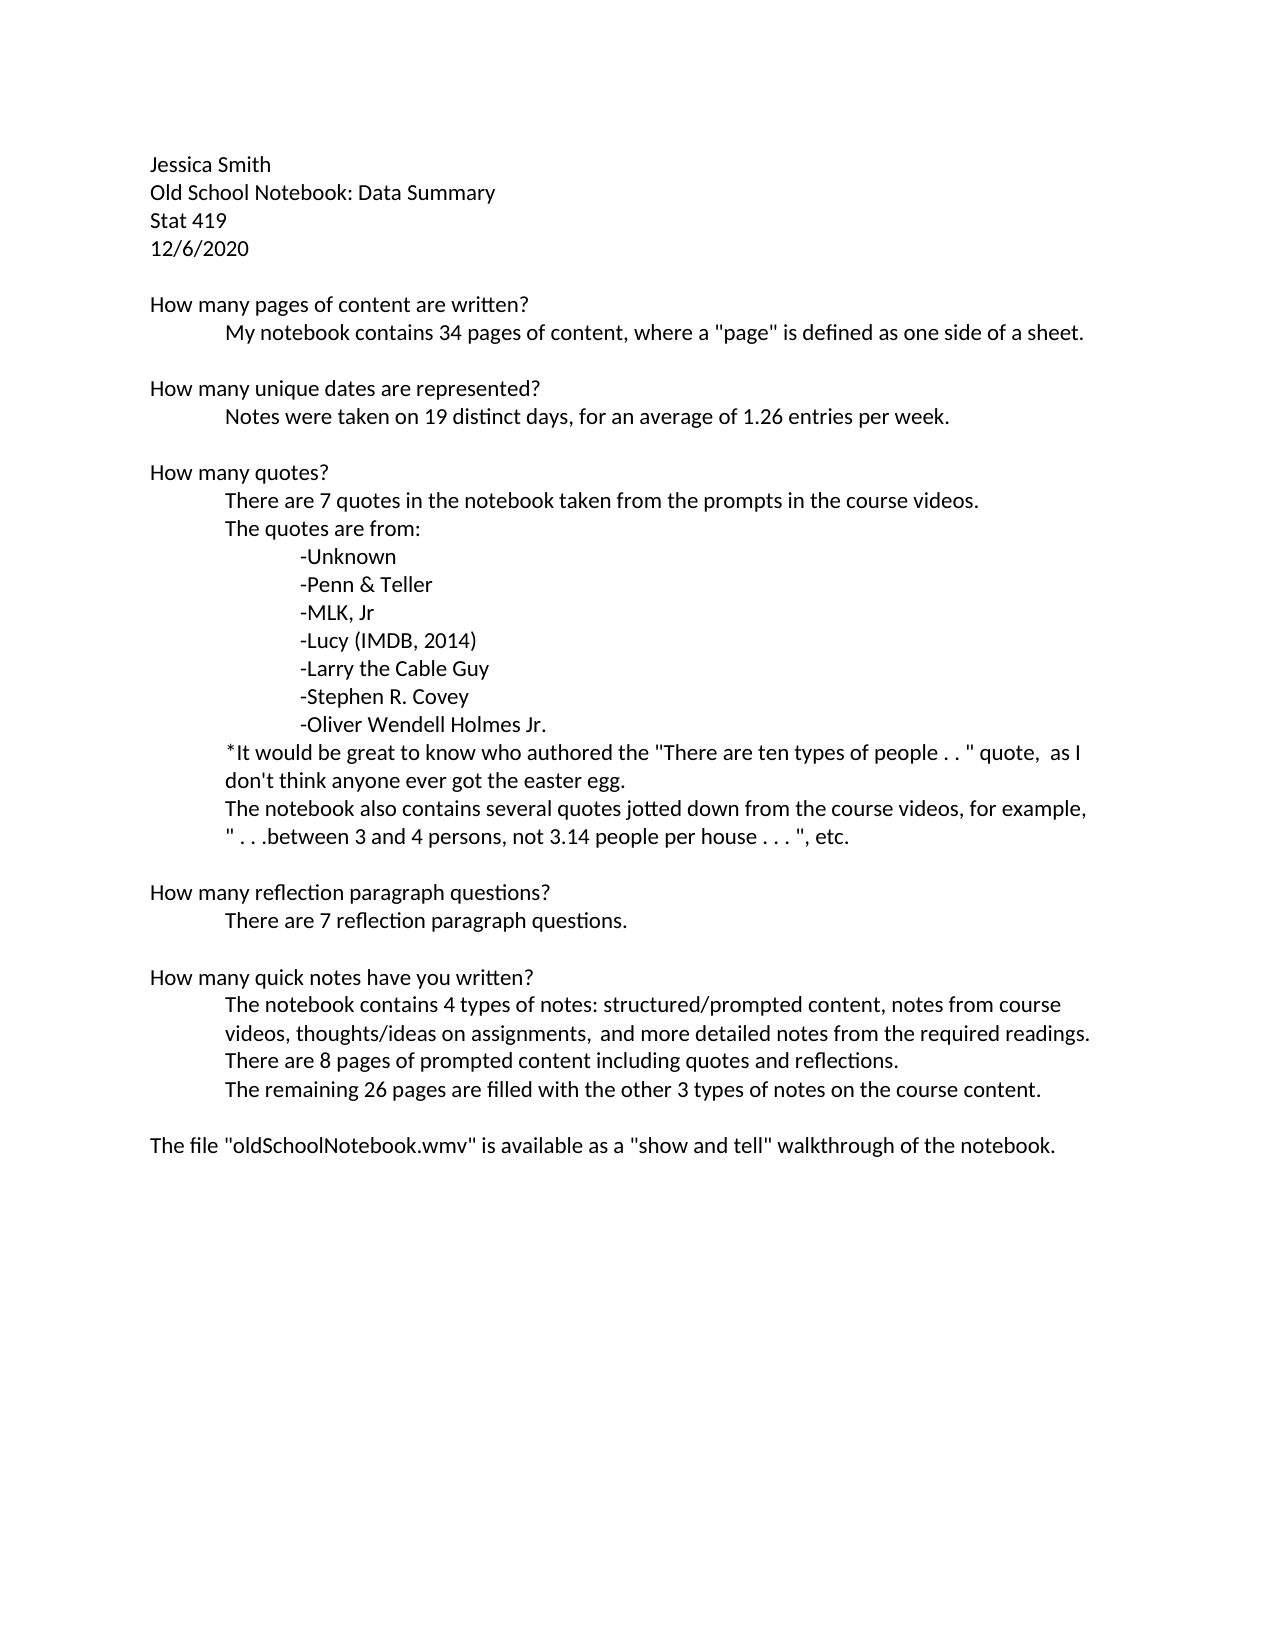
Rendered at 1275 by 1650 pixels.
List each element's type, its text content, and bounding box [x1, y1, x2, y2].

text How many pages of content are written? [150, 290, 1125, 318]
text -Penn & Teller [150, 570, 1125, 598]
text There are 7 reflection paragraph questions. [150, 907, 1125, 934]
text Old School Notebook: Data Summary [150, 178, 1125, 206]
text Notes were taken on 19 distinct days, for an average of 1.26 entries per week. [150, 402, 1125, 430]
text The file "oldSchoolNotebook.wmv" is available as a "show and tell" walkthrough of the notebook. [150, 1131, 1125, 1159]
text -Larry the Cable Guy [150, 654, 1125, 682]
text The quotes are from: [150, 514, 1125, 542]
text The notebook contains 4 types of notes: structured/prompted content, notes from course videos, thoughts/ideas on assignments, and more detailed notes from the required readings. [150, 991, 1125, 1047]
text There are 8 pages of prompted content including quotes and reflections. [150, 1047, 1125, 1075]
text How many reflection paragraph questions? [150, 878, 1125, 907]
text -Oliver Wendell Holmes Jr. [150, 710, 1125, 738]
text -Lucy (IMDB, 2014) [150, 626, 1125, 654]
text Jessica Smith [150, 150, 1125, 178]
text *It would be great to know who authored the "There are ten types of people . . " quote, as I don't think anyone ever got the easter egg. [150, 738, 1125, 794]
text How many quick notes have you written? [150, 963, 1125, 991]
text How many quotes? [150, 458, 1125, 486]
text There are 7 quotes in the notebook taken from the prompts in the course videos. [150, 486, 1125, 514]
text -Stephen R. Covey [150, 682, 1125, 710]
text -MLK, Jr [150, 598, 1125, 626]
text How many unique dates are represented? [150, 374, 1125, 402]
text The notebook also contains several quotes jotted down from the course videos, for example, " . . .between 3 and 4 persons, not 3.14 people per house . . . ", etc. [150, 794, 1125, 851]
text The remaining 26 pages are filled with the other 3 types of notes on the course content. [150, 1075, 1125, 1103]
text 12/6/2020 [150, 234, 1125, 262]
text Stat 419 [150, 206, 1125, 234]
text -Unknown [150, 542, 1125, 570]
text My notebook contains 34 pages of content, where a "page" is defined as one side of a sheet. [150, 318, 1125, 346]
